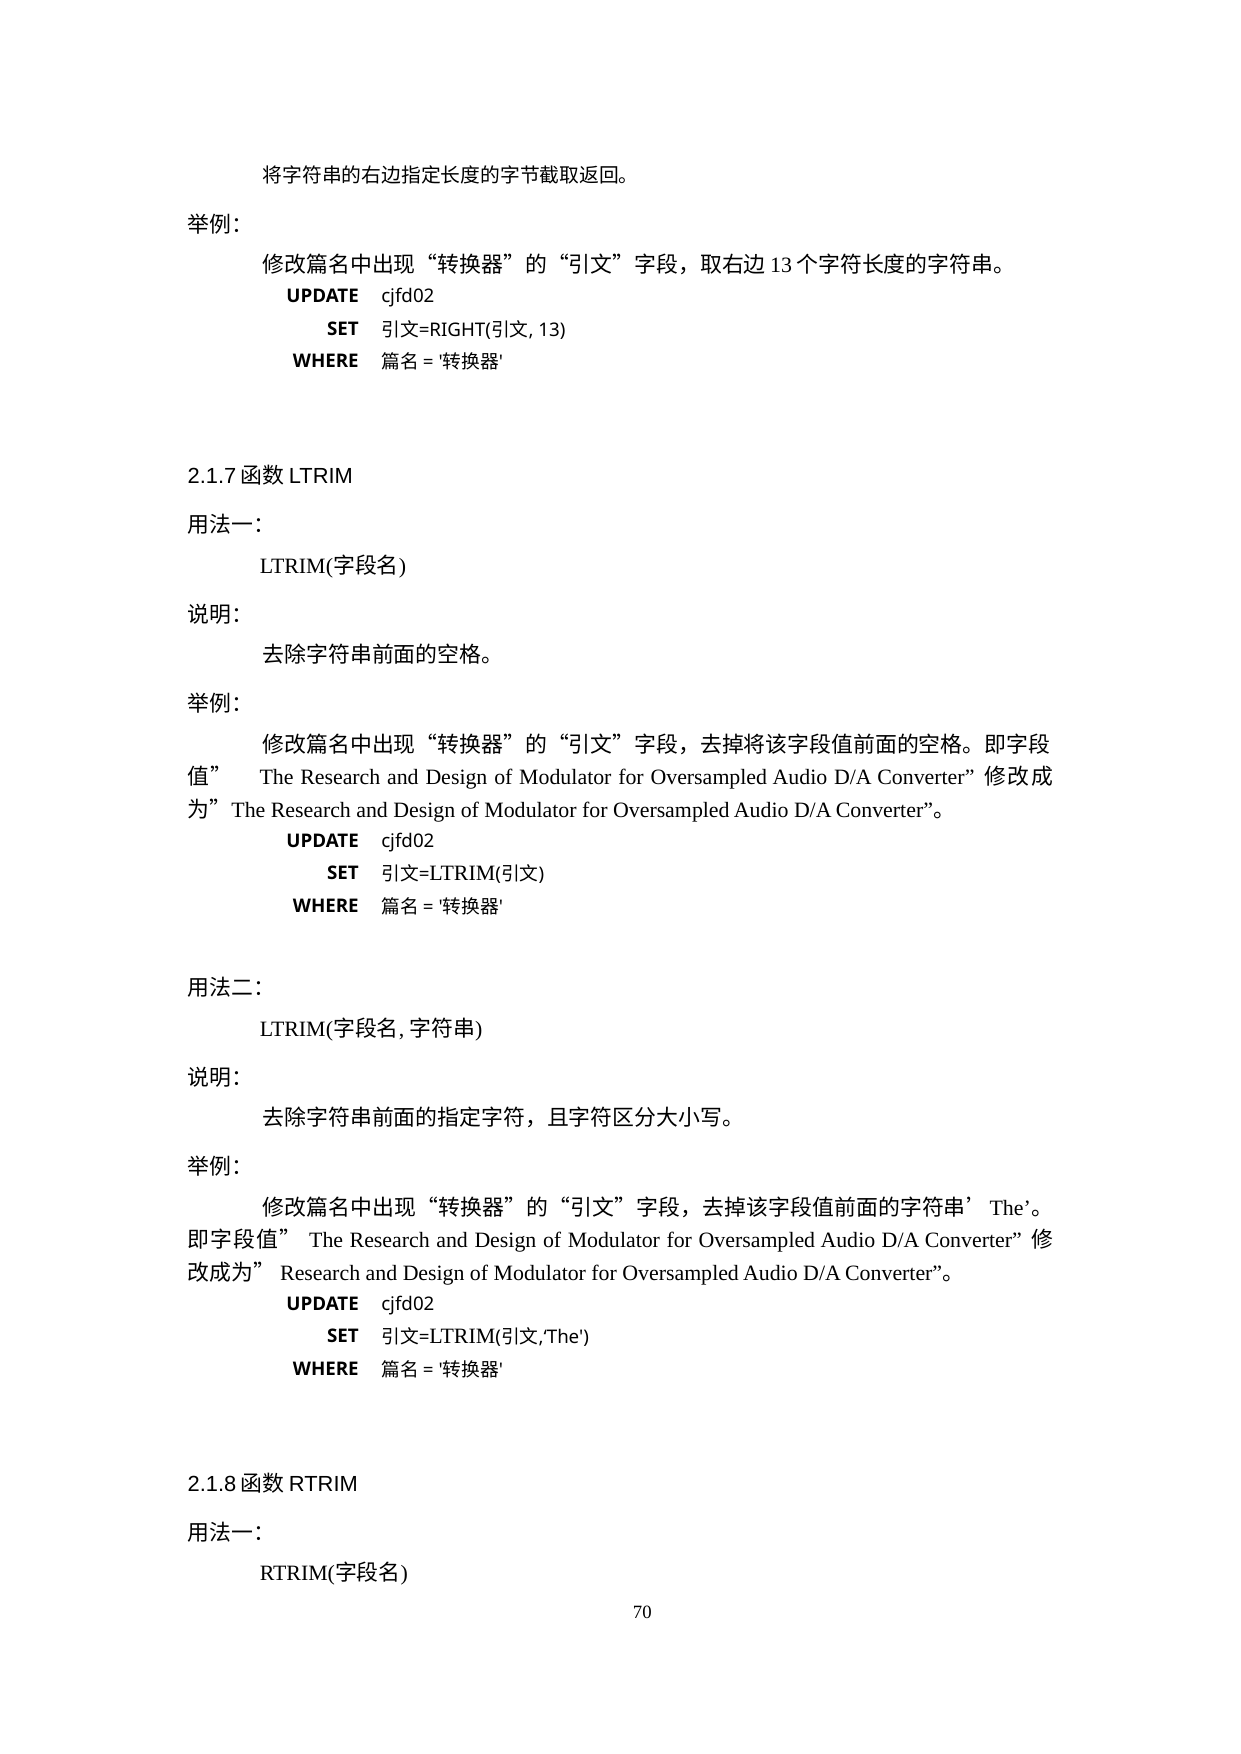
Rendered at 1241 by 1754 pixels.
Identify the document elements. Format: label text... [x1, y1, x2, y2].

text 去除字符串前面的指定字符，且字符区分大小写。 [187, 1100, 1053, 1132]
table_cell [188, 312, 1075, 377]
text 去除字符串前面的空格。 [187, 637, 1053, 669]
text 修改篇名中出现“转换器”的“引文”字段，取右边13个字符长度的字符串。 [187, 247, 1053, 279]
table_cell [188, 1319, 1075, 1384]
text 用法二： [187, 970, 1053, 1002]
text 修改篇名中出现“转换器”的“引文”字段，去掉将该字段值前面的空格。即字段值” The Research and Design of Modulator for Oversampled Audio D/A Converter” 修改成为”The Research and Design of Modulator for Oversampled Audio D/A Converter”。 [187, 726, 1053, 824]
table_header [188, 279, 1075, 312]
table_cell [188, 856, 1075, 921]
subtitle 2.1.8函数RTRIM [187, 1466, 1053, 1498]
text 将字符串的右边指定长度的字节截取返回。 [187, 157, 1053, 190]
text 举例： [187, 206, 1053, 239]
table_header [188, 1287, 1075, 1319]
text 修改篇名中出现“转换器”的“引文”字段，去掉该字段值前面的字符串’The’。即字段值” The Research and Design of Modulator for Oversampled Audio D/A Converter” 修改成为” Research and Design of Modulator for Oversampled Audio D/A Converter”。 [187, 1189, 1053, 1287]
subtitle 2.1.7函数LTRIM [187, 458, 1053, 491]
text 举例： [187, 1149, 1053, 1181]
text 举例： [187, 686, 1053, 718]
text 说明： [187, 1059, 1053, 1092]
text 说明： [187, 596, 1053, 629]
text LTRIM(字段名) [187, 547, 1053, 580]
text RTRIM(字段名) [187, 1555, 1053, 1587]
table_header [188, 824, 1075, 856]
text LTRIM(字段名, 字符串) [187, 1011, 1053, 1043]
text 用法一： [187, 507, 1053, 539]
text 用法一： [187, 1514, 1053, 1547]
